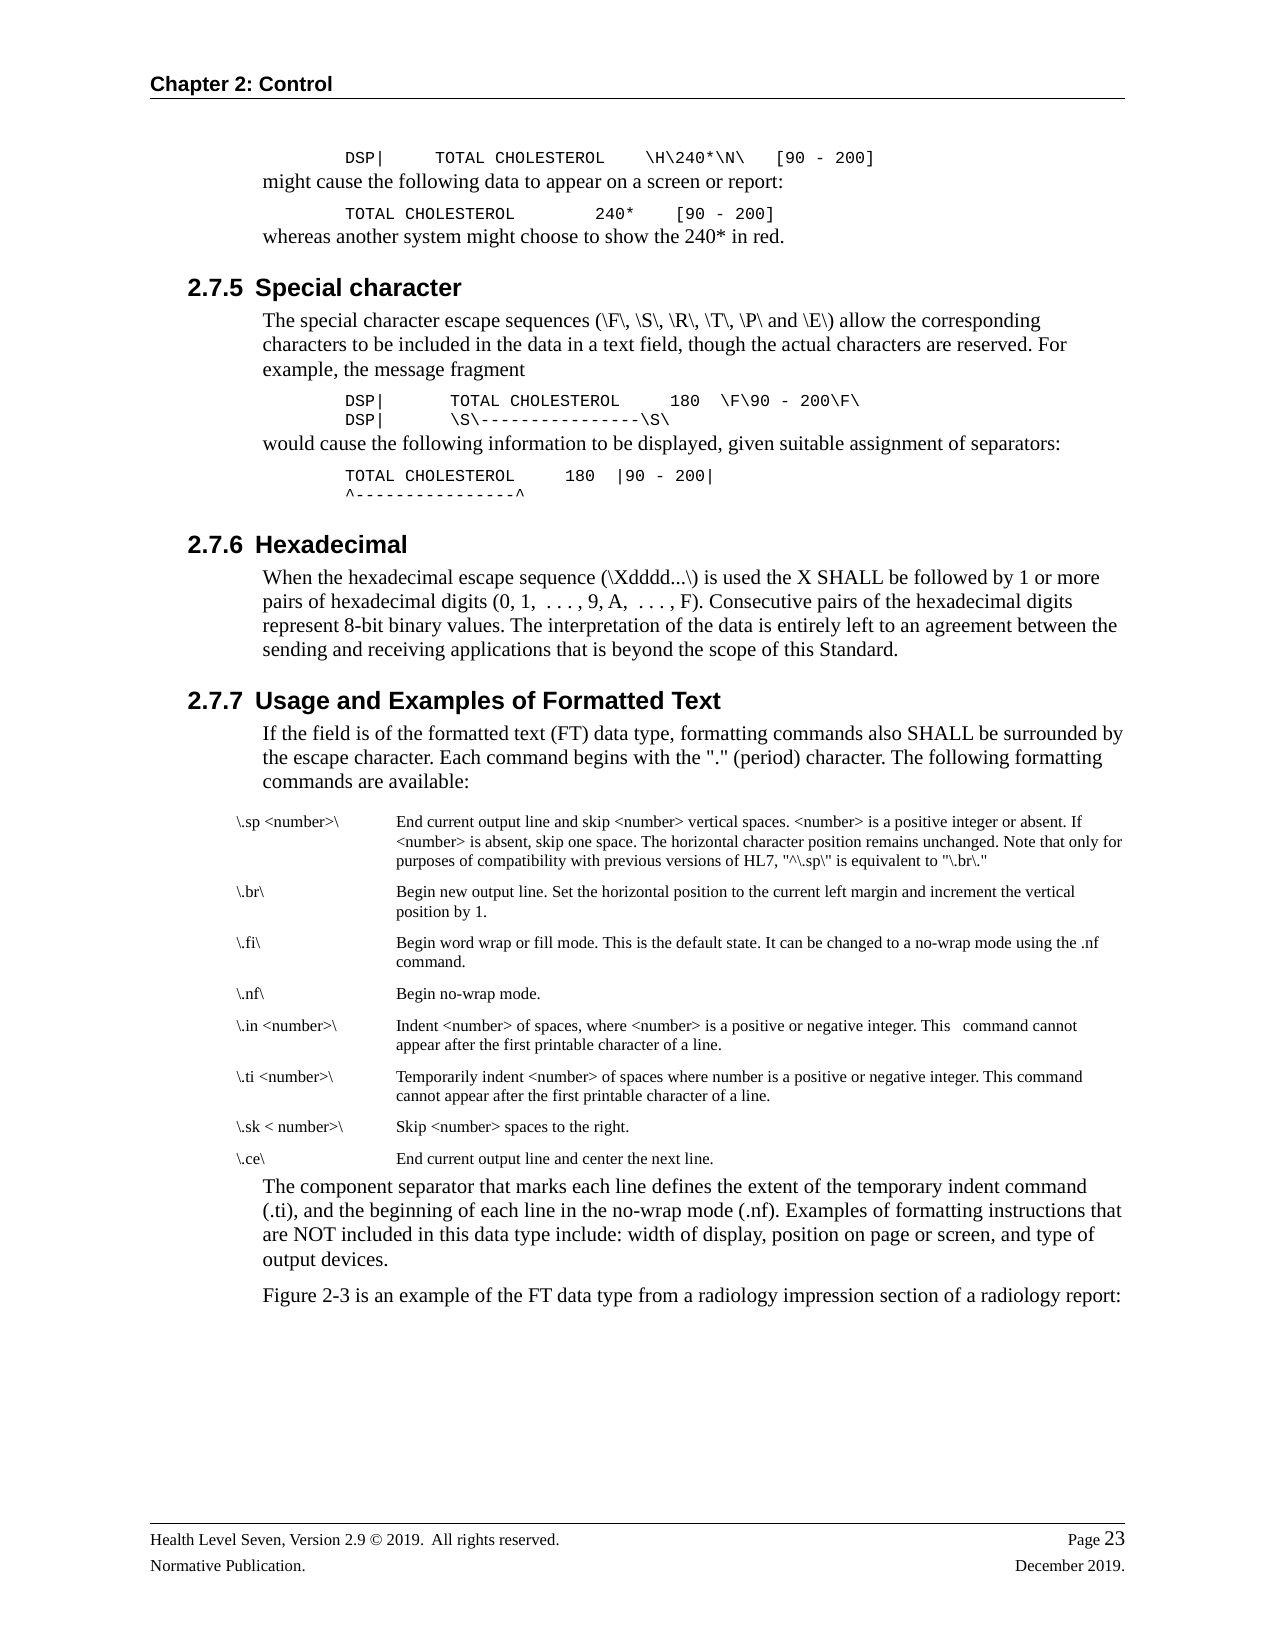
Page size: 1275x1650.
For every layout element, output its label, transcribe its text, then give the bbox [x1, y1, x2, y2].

table_cell Begin word wrap or fill mode. This is the default state. It can be changed to a no-wrap mode using the .nf command. [385, 927, 1136, 978]
table_cell Begin new output line. Set the horizontal position to the current left margin and increment the vertical position by 1. [385, 876, 1136, 927]
table_header \.sp <number>\ [225, 806, 384, 876]
table_cell \.in <number>\ [225, 1009, 384, 1060]
table_cell Begin no-wrap mode. [385, 978, 1136, 1009]
text If the field is of the formatted text (FT) data type, formatting commands also SHALL be surrounded by the escape character. Each command begins with the "." (period) character. The following formatting commands are available: [262, 721, 1125, 793]
text TOTAL CHOLESTEROL 240* [90 - 200] [345, 205, 1125, 224]
text The component separator that marks each line defines the extent of the temporary indent command (.ti), and the beginning of each line in the no-wrap mode (.nf). Examples of formatting instructions that are NOT included in this data type include: width of display, position on page or screen, and type of output devices. [262, 1174, 1125, 1271]
table_cell \.ti <number>\ [225, 1060, 384, 1111]
table_cell \.nf\ [225, 978, 384, 1009]
text DSP| TOTAL CHOLESTEROL \H\240*\N\ [90 - 200] [345, 150, 1125, 169]
text might cause the following data to appear on a screen or report: [262, 169, 1125, 193]
text whereas another system might choose to show the 240* in red. [262, 224, 1125, 248]
subtitle Usage and Examples of Formatted Text [187, 686, 1125, 715]
text would cause the following information to be displayed, given suitable assignment of separators: [262, 431, 1125, 455]
text The special character escape sequences (\F\, \S\, \R\, \T\, \P\ and \E\) allow the corresponding characters to be included in the data in a text field, though the actual characters are reserved. For example, the message fragment [262, 308, 1125, 381]
text TOTAL CHOLESTEROL 180 |90 - 200| [345, 467, 1125, 486]
table_cell \.sk < number>\ [225, 1111, 384, 1143]
table_cell Temporarily indent <number> of spaces where number is a positive or negative integer. This command cannot appear after the first printable character of a line. [385, 1060, 1136, 1111]
text DSP| \S\----------------\S\ [345, 412, 1125, 431]
text When the hexadecimal escape sequence (\Xdddd...\) is used the X SHALL be followed by 1 or more pairs of hexadecimal digits (0, 1, . . . , 9, A, . . . , F). Consecutive pairs of the hexadecimal digits represent 8-bit binary values. The interpretation of the data is entirely left to an agreement between the sending and receiving applications that is beyond the scope of this Standard. [262, 565, 1125, 661]
table_cell \.fi\ [225, 927, 384, 978]
table_cell Indent <number> of spaces, where <number> is a positive or negative integer. This command cannot appear after the first printable character of a line. [385, 1009, 1136, 1060]
table_cell End current output line and center the next line. [385, 1143, 1136, 1174]
table_cell \.br\ [225, 876, 384, 927]
table_cell Skip <number> spaces to the right. [385, 1111, 1136, 1143]
subtitle Hexadecimal [187, 530, 1125, 559]
table_cell \.ce\ [225, 1143, 384, 1174]
text Figure 2-3 is an example of the FT data type from a radiology impression section of a radiology report: [262, 1283, 1125, 1307]
text DSP| TOTAL CHOLESTEROL 180 \F\90 - 200\F\ [345, 393, 1125, 412]
text ^----------------^ [345, 486, 1125, 505]
subtitle Special character [187, 273, 1125, 302]
table_header End current output line and skip <number> vertical spaces. <number> is a positive integer or absent. If <number> is absent, skip one space. The horizontal character position remains unchanged. Note that only for purposes of compatibility with previous versions of HL7, "^\.sp\" is equivalent to "\.br\." [385, 806, 1136, 876]
